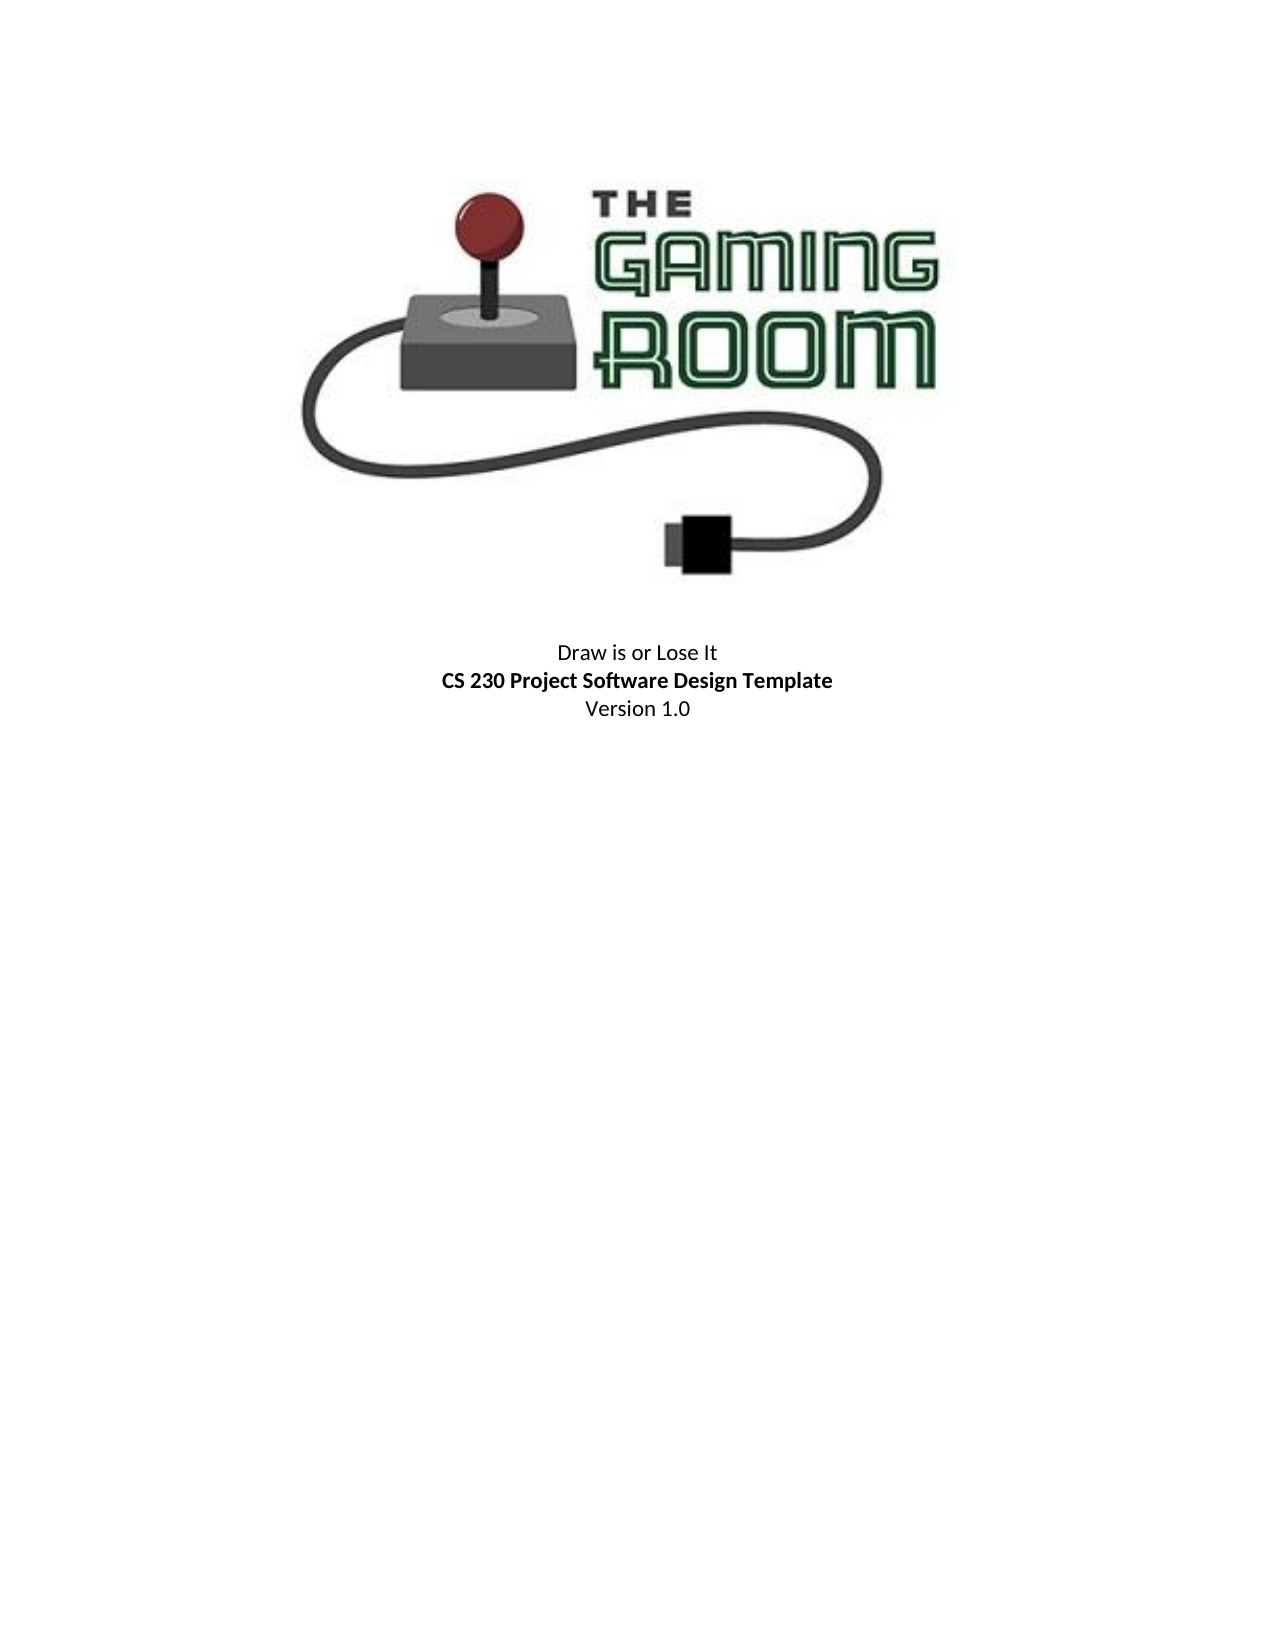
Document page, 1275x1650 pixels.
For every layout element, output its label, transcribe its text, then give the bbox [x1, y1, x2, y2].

picture [220, 150, 1055, 611]
subtitle CS 230 Project Software Design Template [150, 666, 1125, 694]
title Draw is or Lose It [150, 638, 1125, 666]
text Version 1.0 [150, 694, 1125, 722]
